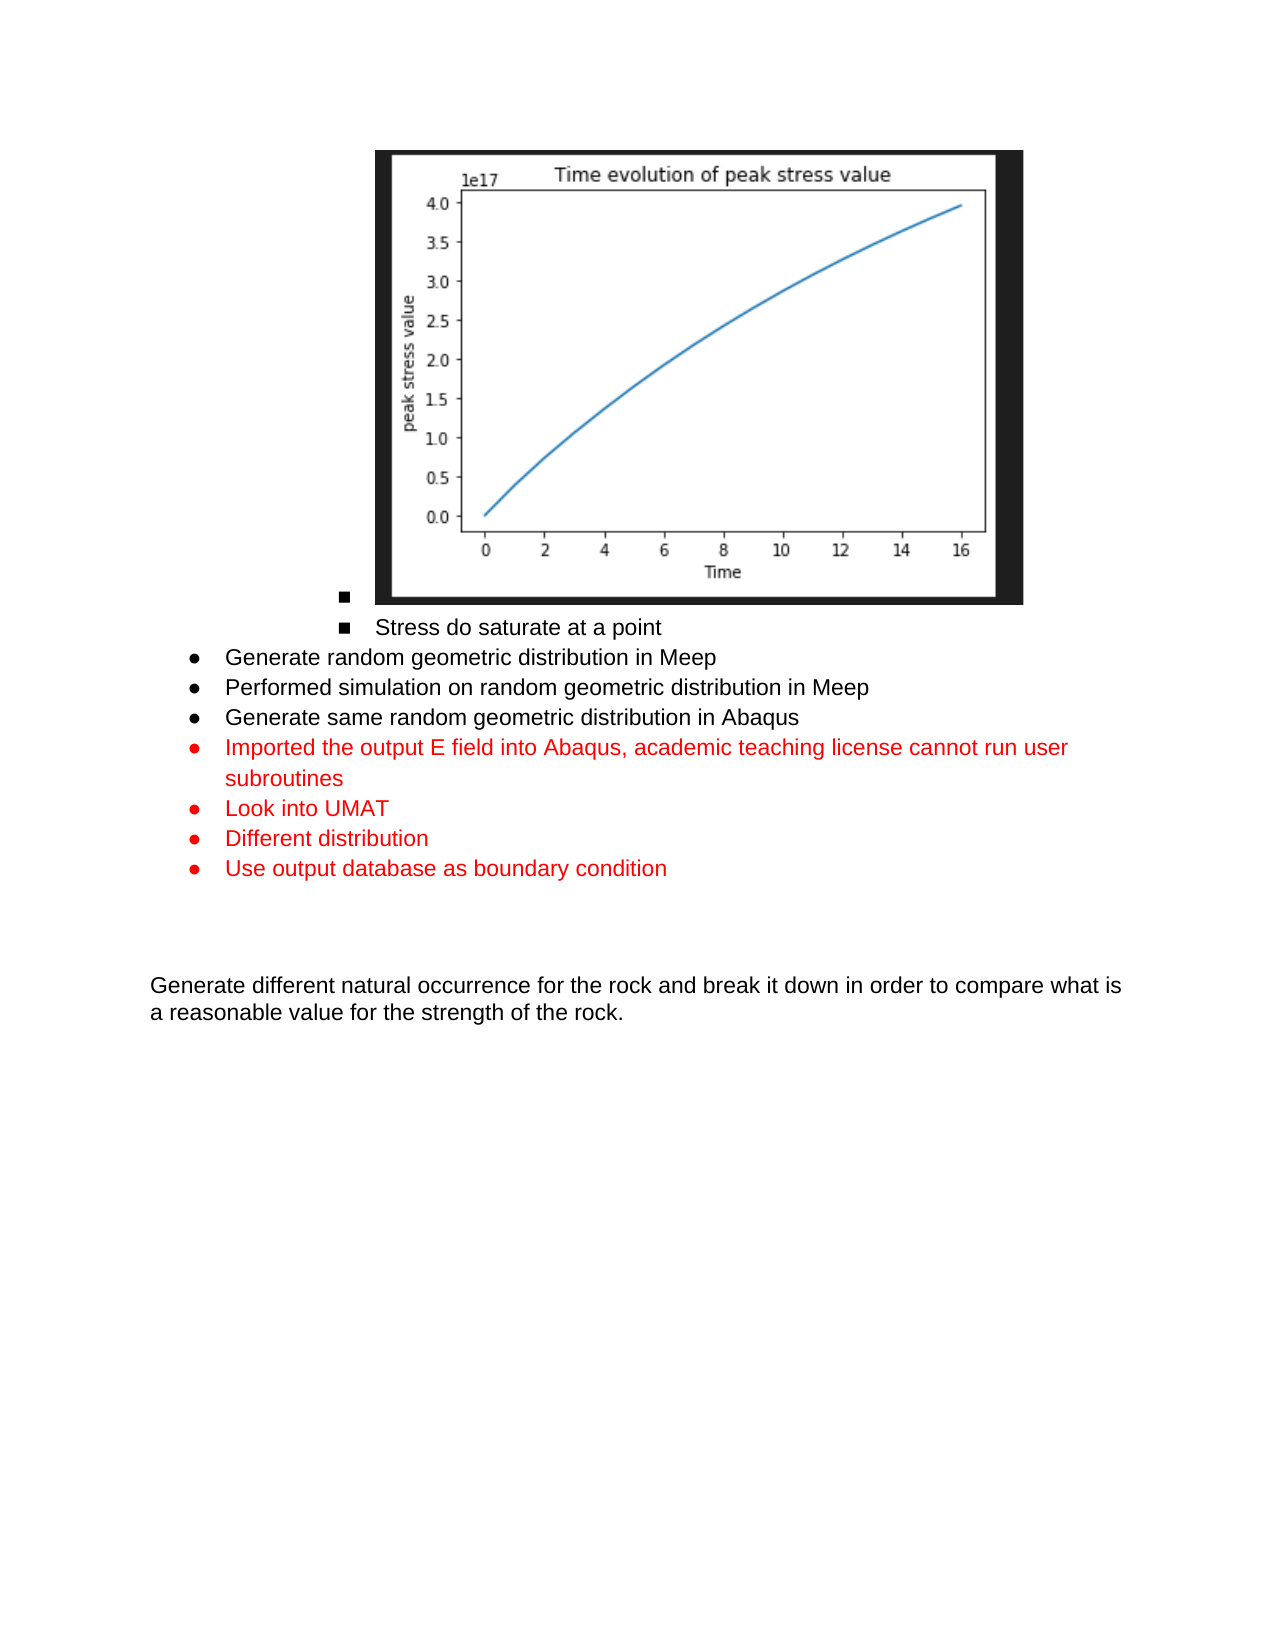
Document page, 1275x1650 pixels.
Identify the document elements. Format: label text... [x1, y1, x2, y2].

list Look into UMAT [187, 795, 1125, 821]
list Generate random geometric distribution in Meep [187, 644, 1125, 670]
list Different distribution [187, 825, 1125, 851]
text Generate different natural occurrence for the rock and break it down in order to compare what is a reasonable value for the strength of the rock. [150, 972, 1125, 1025]
list Generate same random geometric distribution in Abaqus [187, 704, 1125, 730]
list Imported the output E field into Abaqus, academic teaching license cannot run user subroutines [187, 734, 1125, 791]
list Performed simulation on random geometric distribution in Meep [187, 674, 1125, 700]
list Use output database as boundary condition [187, 855, 1125, 881]
picture [375, 150, 1024, 605]
list Stress do saturate at a point [337, 613, 1125, 640]
